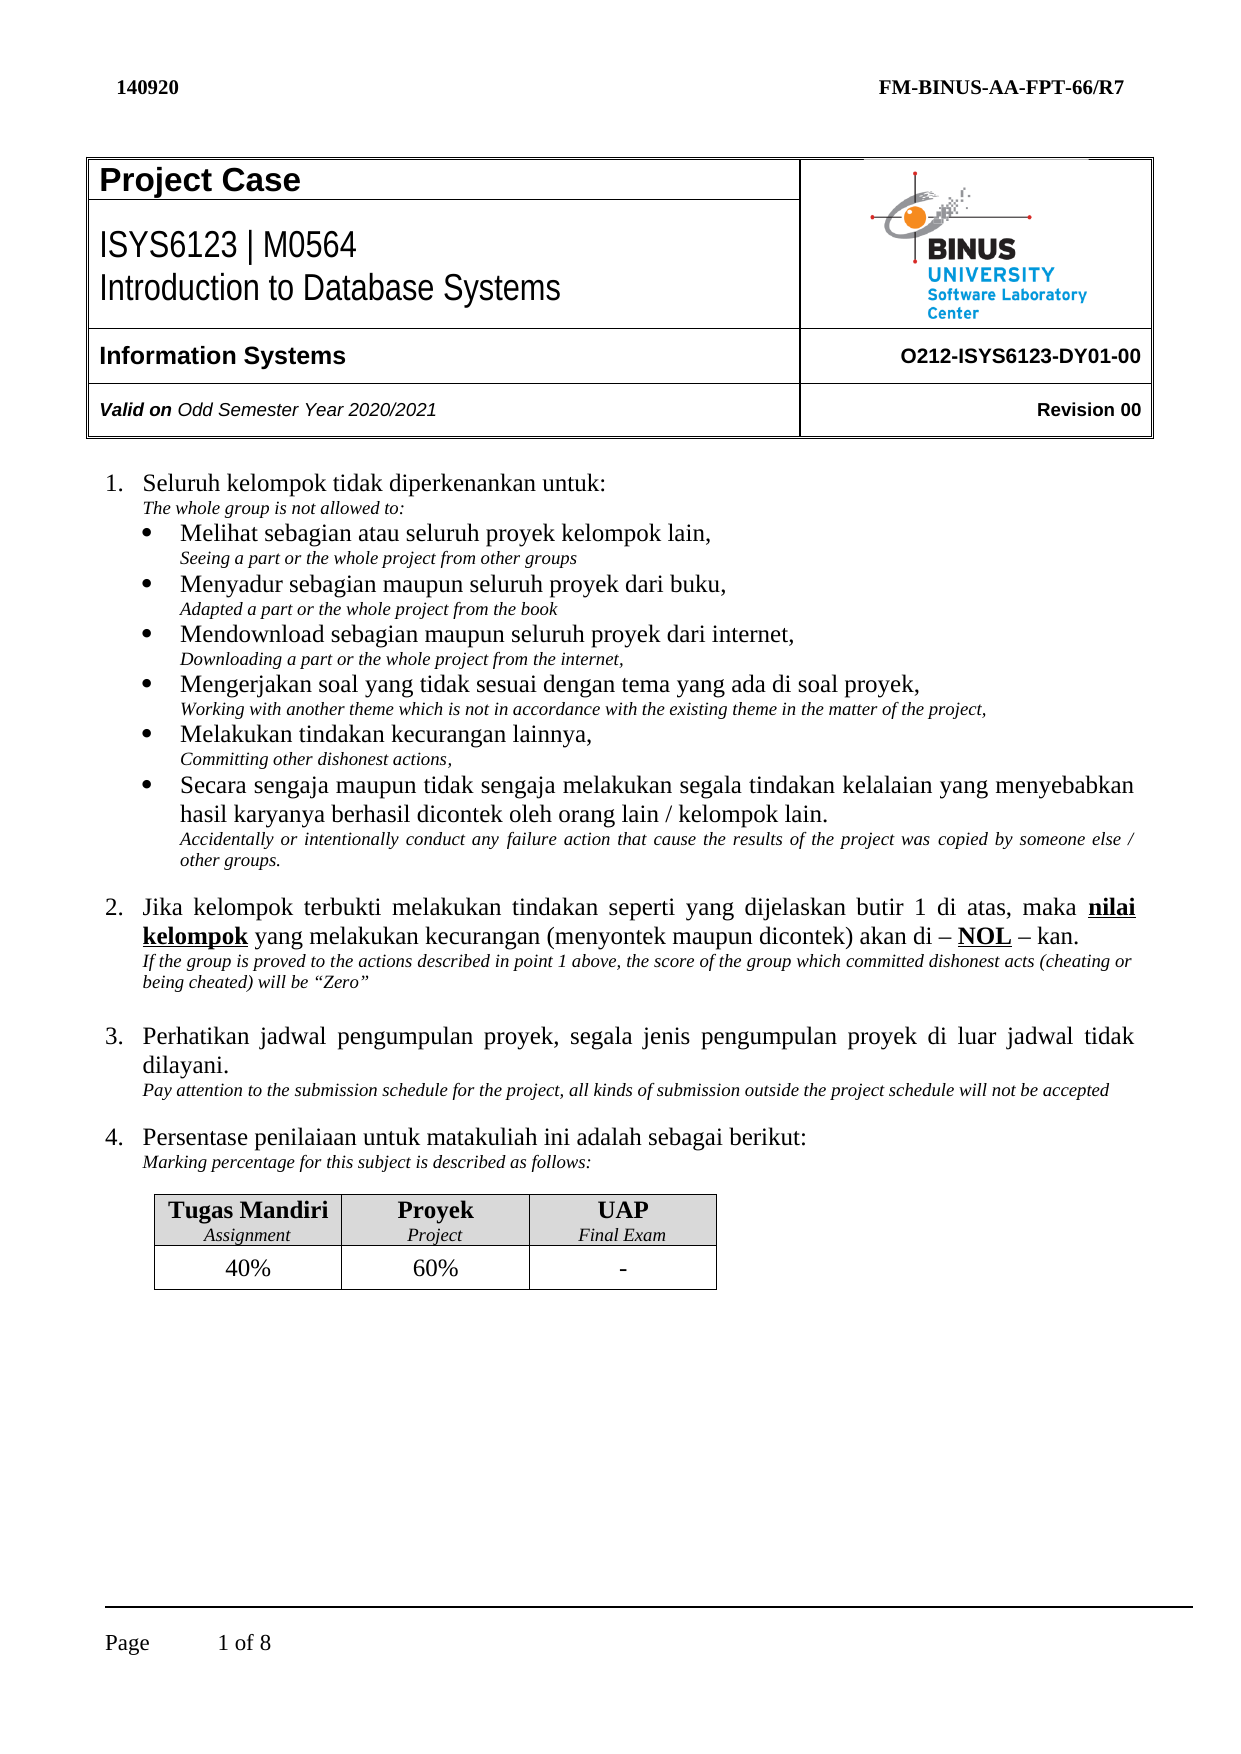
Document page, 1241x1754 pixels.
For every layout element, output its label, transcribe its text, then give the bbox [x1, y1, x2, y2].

list Mendownload sebagian maupun seluruh proyek dari internet, [142, 619, 1135, 648]
text The whole group is not allowed to: [142, 497, 1135, 518]
text If the group is proved to the actions described in point 1 above, the score of the group which committed dishonest acts (cheating or being cheated) will be “Zero” [142, 949, 1135, 993]
text Marking percentage for this subject is described as follows: [142, 1151, 1135, 1172]
text Accidentally or intentionally conduct any failure action that cause the results of the project was copied by someone else / other groups. [180, 827, 1135, 871]
list Jika kelompok terbukti melakukan tindakan seperti yang dijelaskan butir 1 di atas, maka nilai kelompok yang melakukan kecurangan (menyontek maupun dicontek) akan di – NOL – kan. [105, 892, 1135, 949]
text Committing other dishonest actions, [180, 748, 1135, 770]
list Menyadur sebagian maupun seluruh proyek dari buku, [142, 569, 1135, 597]
list Persentase penilaiaan untuk matakuliah ini adalah sebagai berikut: [105, 1122, 1135, 1151]
table_cell ISYS6123 | M0564 Introduction to Database Systems [89, 200, 799, 327]
list Melakukan tindakan kecurangan lainnya, [142, 719, 1135, 748]
picture [863, 159, 1089, 328]
table_cell O212-ISYS6123-DY01-00 [801, 329, 1151, 383]
table_cell - [530, 1246, 716, 1289]
table_header [1089, 160, 1151, 327]
text Pay attention to the submission schedule for the project, all kinds of submission outside the project schedule will not be accepted [105, 1079, 1135, 1101]
table_cell Valid on Odd Semester Year 2020/2021 [89, 384, 799, 436]
table_header Project Case [89, 160, 799, 199]
list Perhatikan jadwal pengumpulan proyek, segala jenis pengumpulan proyek di luar jadwal tidak dilayani. [105, 1021, 1135, 1079]
table_cell 60% [342, 1246, 529, 1289]
table_header Tugas Mandiri Assignment [155, 1195, 341, 1245]
list Secara sengaja maupun tidak sengaja melakukan segala tindakan kelalaian yang menyebabkan hasil karyanya berhasil dicontek oleh orang lain / kelompok lain. [142, 770, 1135, 827]
list Seluruh kelompok tidak diperkenankan untuk: [105, 468, 1135, 497]
text Seeing a part or the whole project from other groups [180, 547, 1135, 569]
table_header [801, 160, 863, 327]
text Downloading a part or the whole project from the internet, [180, 648, 1135, 669]
list Melihat sebagian atau seluruh proyek kelompok lain, [142, 518, 1135, 547]
table_cell Information Systems [89, 329, 799, 383]
table_header UAP Final Exam [530, 1195, 716, 1245]
text Working with another theme which is not in accordance with the existing theme in the matter of the project, [180, 698, 1135, 719]
table_cell Revision 00 [801, 384, 1151, 436]
table_cell 40% [155, 1246, 341, 1289]
text Adapted a part or the whole project from the book [180, 597, 1135, 619]
list Mengerjakan soal yang tidak sesuai dengan tema yang ada di soal proyek, [142, 669, 1135, 698]
table_header Proyek Project [342, 1195, 529, 1245]
